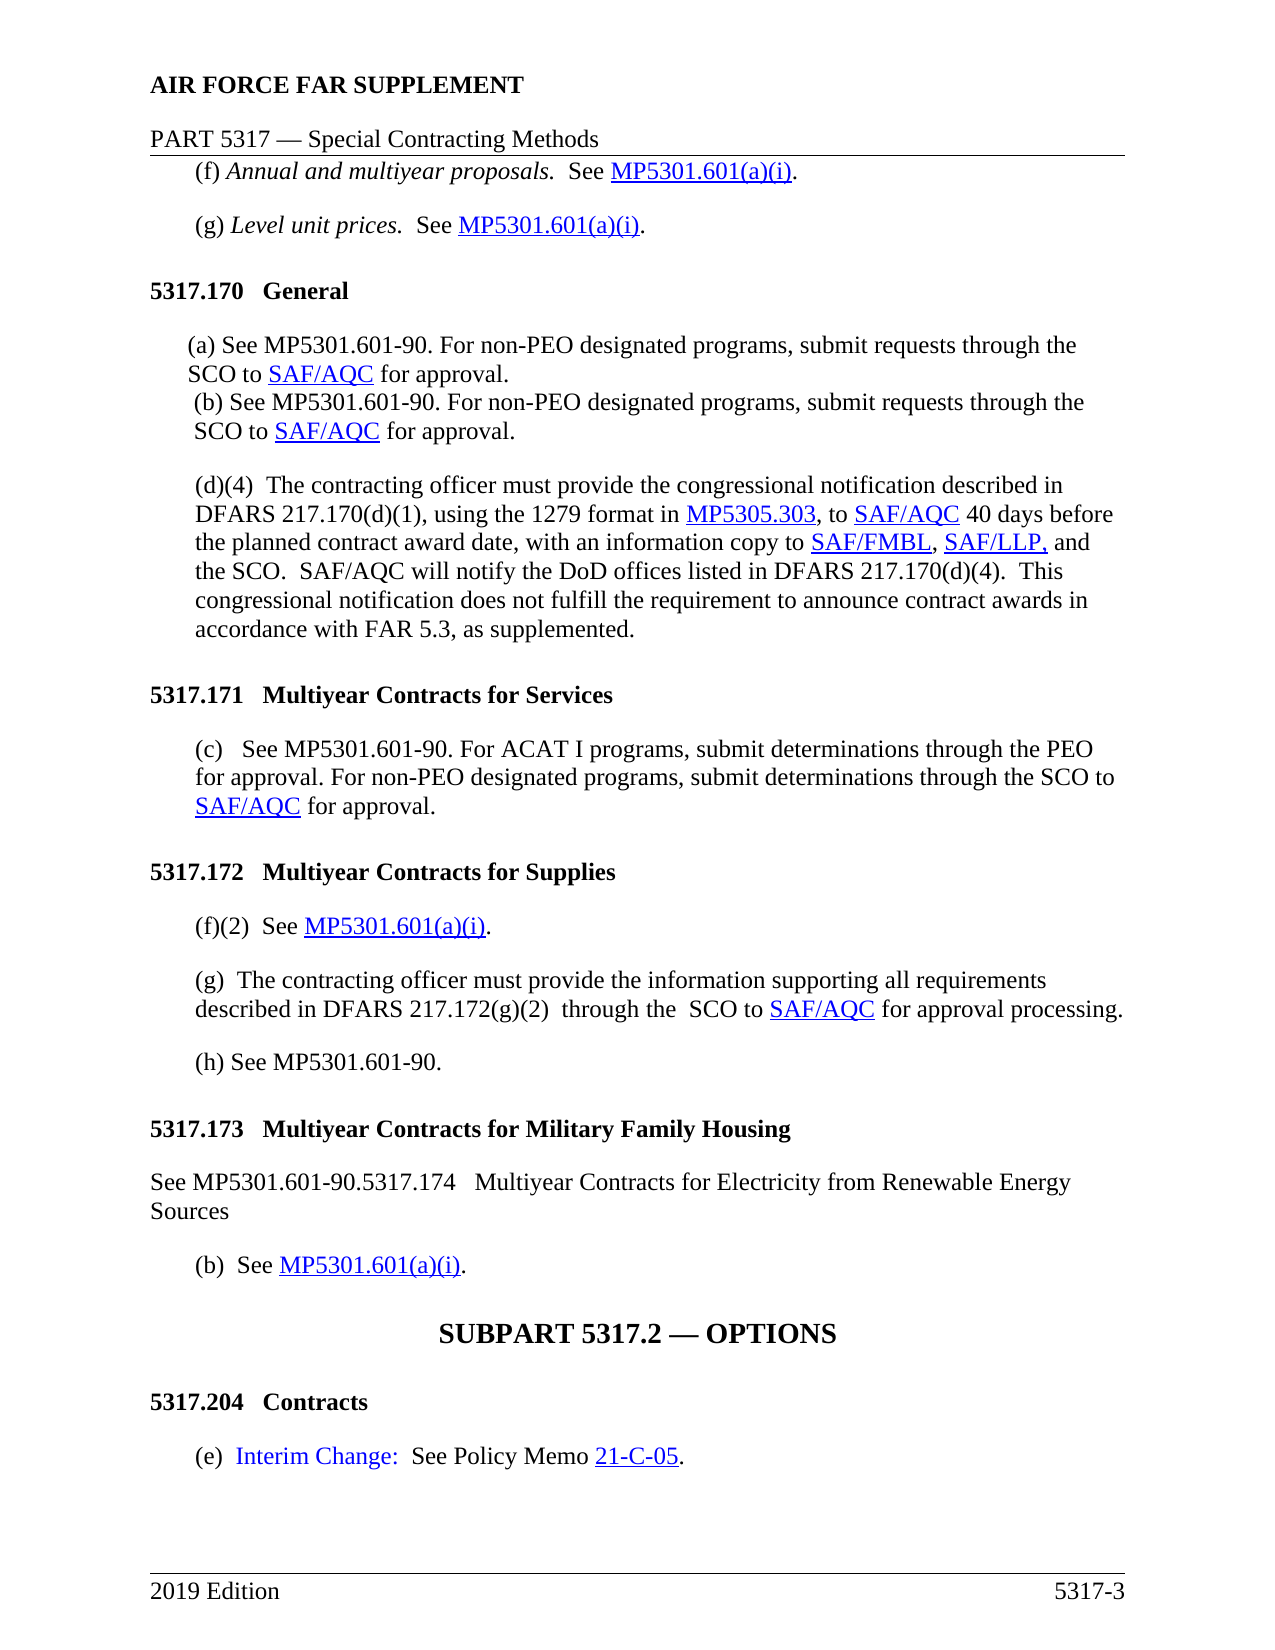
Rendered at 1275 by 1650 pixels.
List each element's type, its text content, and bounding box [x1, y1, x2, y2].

list (e) Interim Change: See Policy Memo 21-C-05. [195, 1441, 1125, 1470]
list (b) See MP5301.601(a)(i). [195, 1250, 1125, 1279]
text (b) See MP5301.601-90. For non-PEO designated programs, submit requests through the SCO to SAF/AQC for approval. [194, 387, 1125, 445]
subtitle SUBPART 5317.2 — OPTIONS [150, 1316, 1125, 1350]
list (f)(2) See MP5301.601(a)(i). [195, 911, 1125, 940]
list (d)(4) The contracting officer must provide the congressional notification described in DFARS 217.170(d)(1), using the 1279 format in MP5305.303, to SAF/AQC 40 days before the planned contract award date, with an information copy to SAF/FMBL, SAF/LLP, and the SCO. SAF/AQC will notify the DoD offices listed in DFARS 217.170(d)(4). This congressional notification does not fulfill the requirement to announce contract awards in accordance with FAR 5.3, as supplemented. [195, 470, 1125, 642]
list (g) Level unit prices. See MP5301.601(a)(i). [195, 210, 1125, 239]
subtitle 5317.204 Contracts [150, 1387, 1125, 1416]
list (g) The contracting officer must provide the information supporting all requirements described in DFARS 217.172(g)(2) through the SCO to SAF/AQC for approval processing. [195, 965, 1125, 1022]
list (h) See MP5301.601-90. [195, 1047, 1125, 1076]
list (f) Annual and multiyear proposals. See MP5301.601(a)(i). [195, 156, 1125, 185]
subtitle 5317.172 Multiyear Contracts for Supplies [150, 857, 1125, 886]
subtitle 5317.170 General [150, 276, 1125, 305]
text (a) See MP5301.601-90. For non-PEO designated programs, submit requests through the SCO to SAF/AQC for approval. [187, 330, 1125, 387]
text See MP5301.601-90.5317.174 Multiyear Contracts for Electricity from Renewable Energy Sources [150, 1167, 1125, 1225]
list (c) See MP5301.601-90. For ACAT I programs, submit determinations through the PEO for approval. For non-PEO designated programs, submit determinations through the SCO to SAF/AQC for approval. [195, 734, 1125, 820]
subtitle 5317.173 Multiyear Contracts for Military Family Housing [150, 1114, 1125, 1142]
subtitle 5317.171 Multiyear Contracts for Services [150, 680, 1125, 709]
